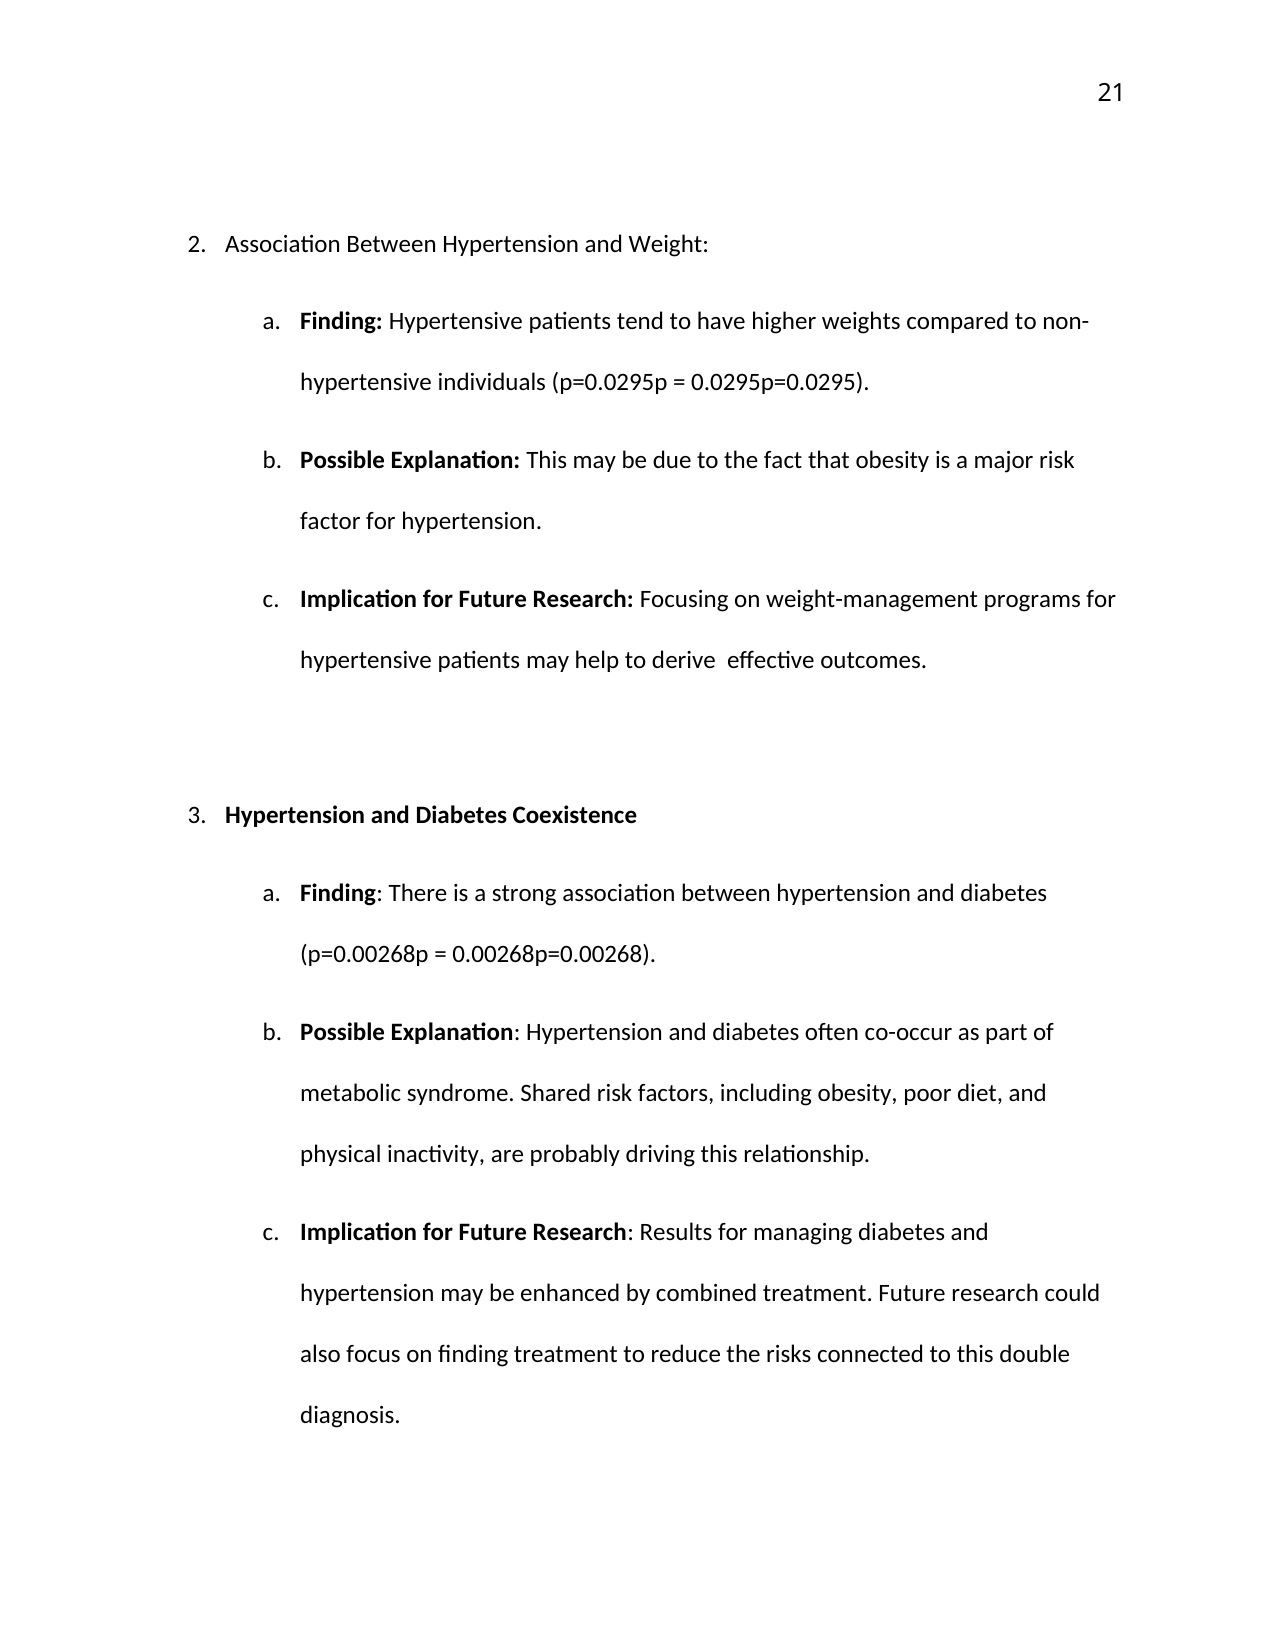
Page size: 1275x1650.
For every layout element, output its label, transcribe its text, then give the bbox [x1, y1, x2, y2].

list Implication for Future Research: Results for managing diabetes and hypertension may be enhanced by combined treatment. Future research could also focus on finding treatment to reduce the risks connected to this double diagnosis. [262, 1216, 1125, 1429]
list Hypertension and Diabetes Coexistence [187, 799, 1125, 830]
list Possible Explanation: This may be due to the fact that obesity is a major risk factor for hypertension. [262, 444, 1125, 536]
list Implication for Future Research: Focusing on weight-management programs for hypertensive patients may help to derive effective outcomes. [262, 583, 1125, 674]
list Finding: There is a strong association between hypertension and diabetes (p=0.00268p = 0.00268p=0.00268). [262, 877, 1125, 969]
list Association Between Hypertension and Weight: [187, 228, 1125, 258]
list Finding: Hypertensive patients tend to have higher weights compared to non-hypertensive individuals (p=0.0295p = 0.0295p=0.0295). [262, 305, 1125, 397]
list Possible Explanation: Hypertension and diabetes often co-occur as part of metabolic syndrome. Shared risk factors, including obesity, poor diet, and physical inactivity, are probably driving this relationship. [262, 1016, 1125, 1168]
